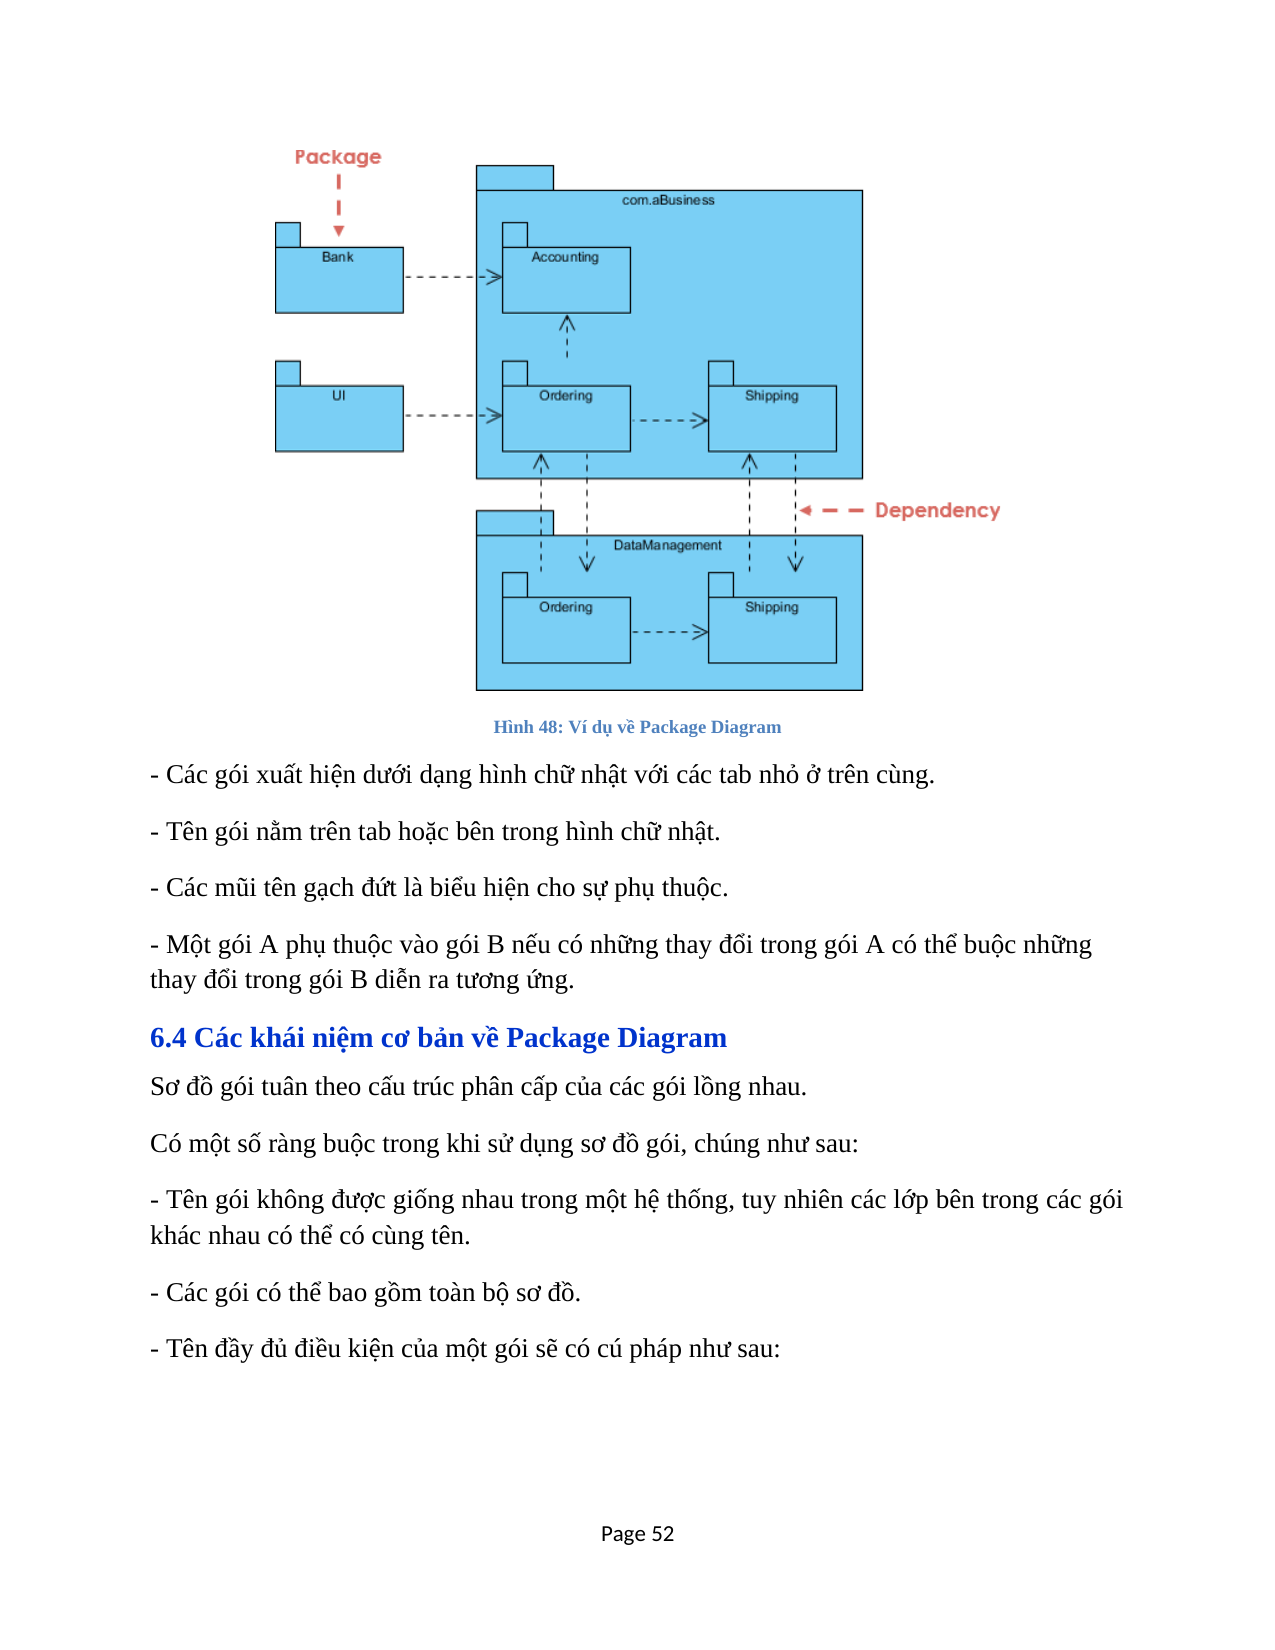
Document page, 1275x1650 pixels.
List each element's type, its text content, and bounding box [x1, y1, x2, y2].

text Có một số ràng buộc trong khi sử dụng sơ đồ gói, chúng như sau: [150, 1127, 1125, 1158]
text - Tên gói nằm trên tab hoặc bên trong hình chữ nhật. [150, 814, 1125, 846]
picture [275, 150, 1001, 691]
text Sơ đồ gói tuân theo cấu trúc phân cấp của các gói lồng nhau. [150, 1070, 1125, 1101]
text - Các gói có thể bao gồm toàn bộ sơ đồ. [150, 1276, 1125, 1307]
subtitle 6.4 Các khái niệm cơ bản về Package Diagram [150, 1020, 1125, 1053]
text - Tên đầy đủ điều kiện của một gói sẽ có cú pháp như sau: [150, 1332, 1125, 1363]
text - Các gói xuất hiện dưới dạng hình chữ nhật với các tab nhỏ ở trên cùng. [150, 758, 1125, 789]
text - Tên gói không được giống nhau trong một hệ thống, tuy nhiên các lớp bên trong các gói khác nhau có thể có cùng tên. [150, 1183, 1125, 1250]
text - Các mũi tên gạch đứt là biểu hiện cho sự phụ thuộc. [150, 871, 1125, 902]
text Hình 48: Ví dụ về Package Diagram [150, 716, 1125, 737]
text - Một gói A phụ thuộc vào gói B nếu có những thay đổi trong gói A có thể buộc những thay đổi trong gói B diễn ra tương ứng. [150, 928, 1125, 994]
